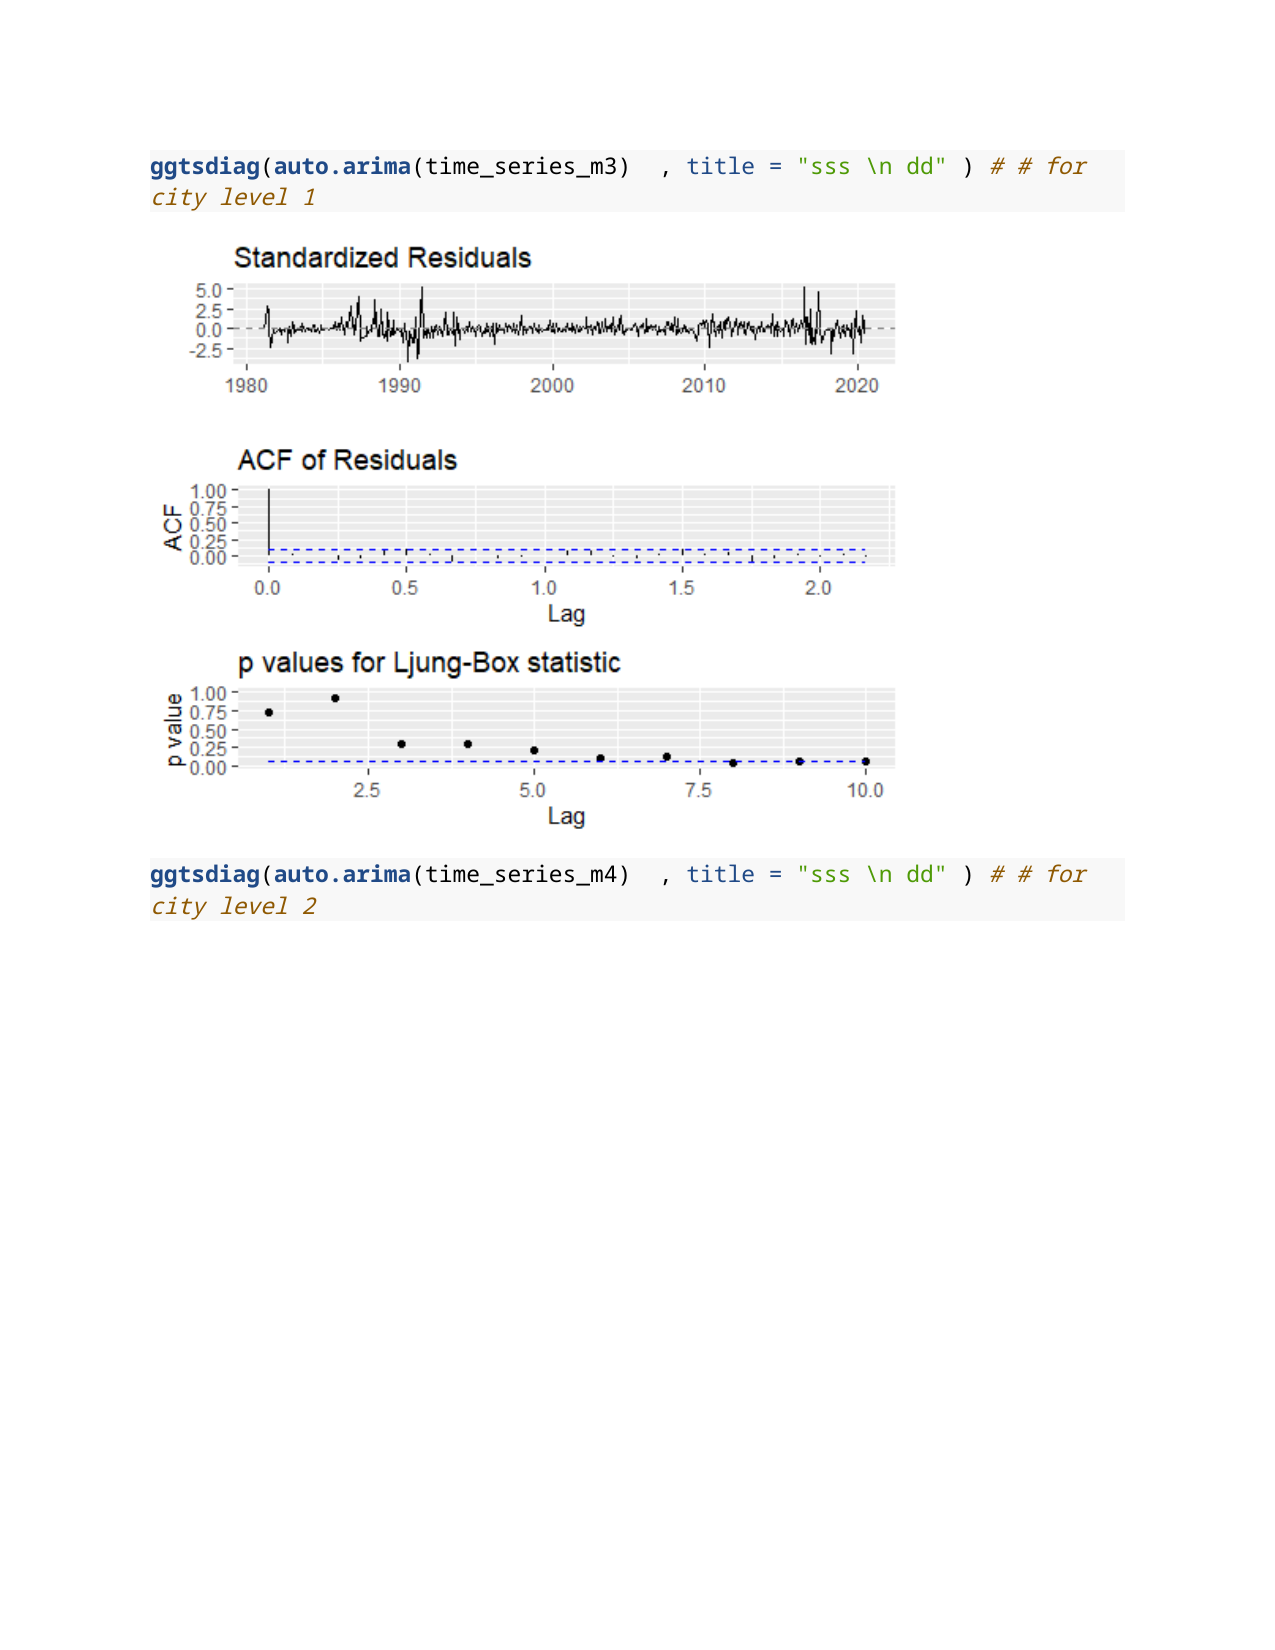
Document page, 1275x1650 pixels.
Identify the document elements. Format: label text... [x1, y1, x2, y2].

text ggtsdiag(auto.arima(time_series_m4) , title = "sss \n dd" ) # # for city level 2 [150, 858, 1125, 921]
picture [150, 233, 908, 840]
text ggtsdiag(auto.arima(time_series_m3) , title = "sss \n dd" ) # # for city level 1 [315, 150, 1125, 212]
